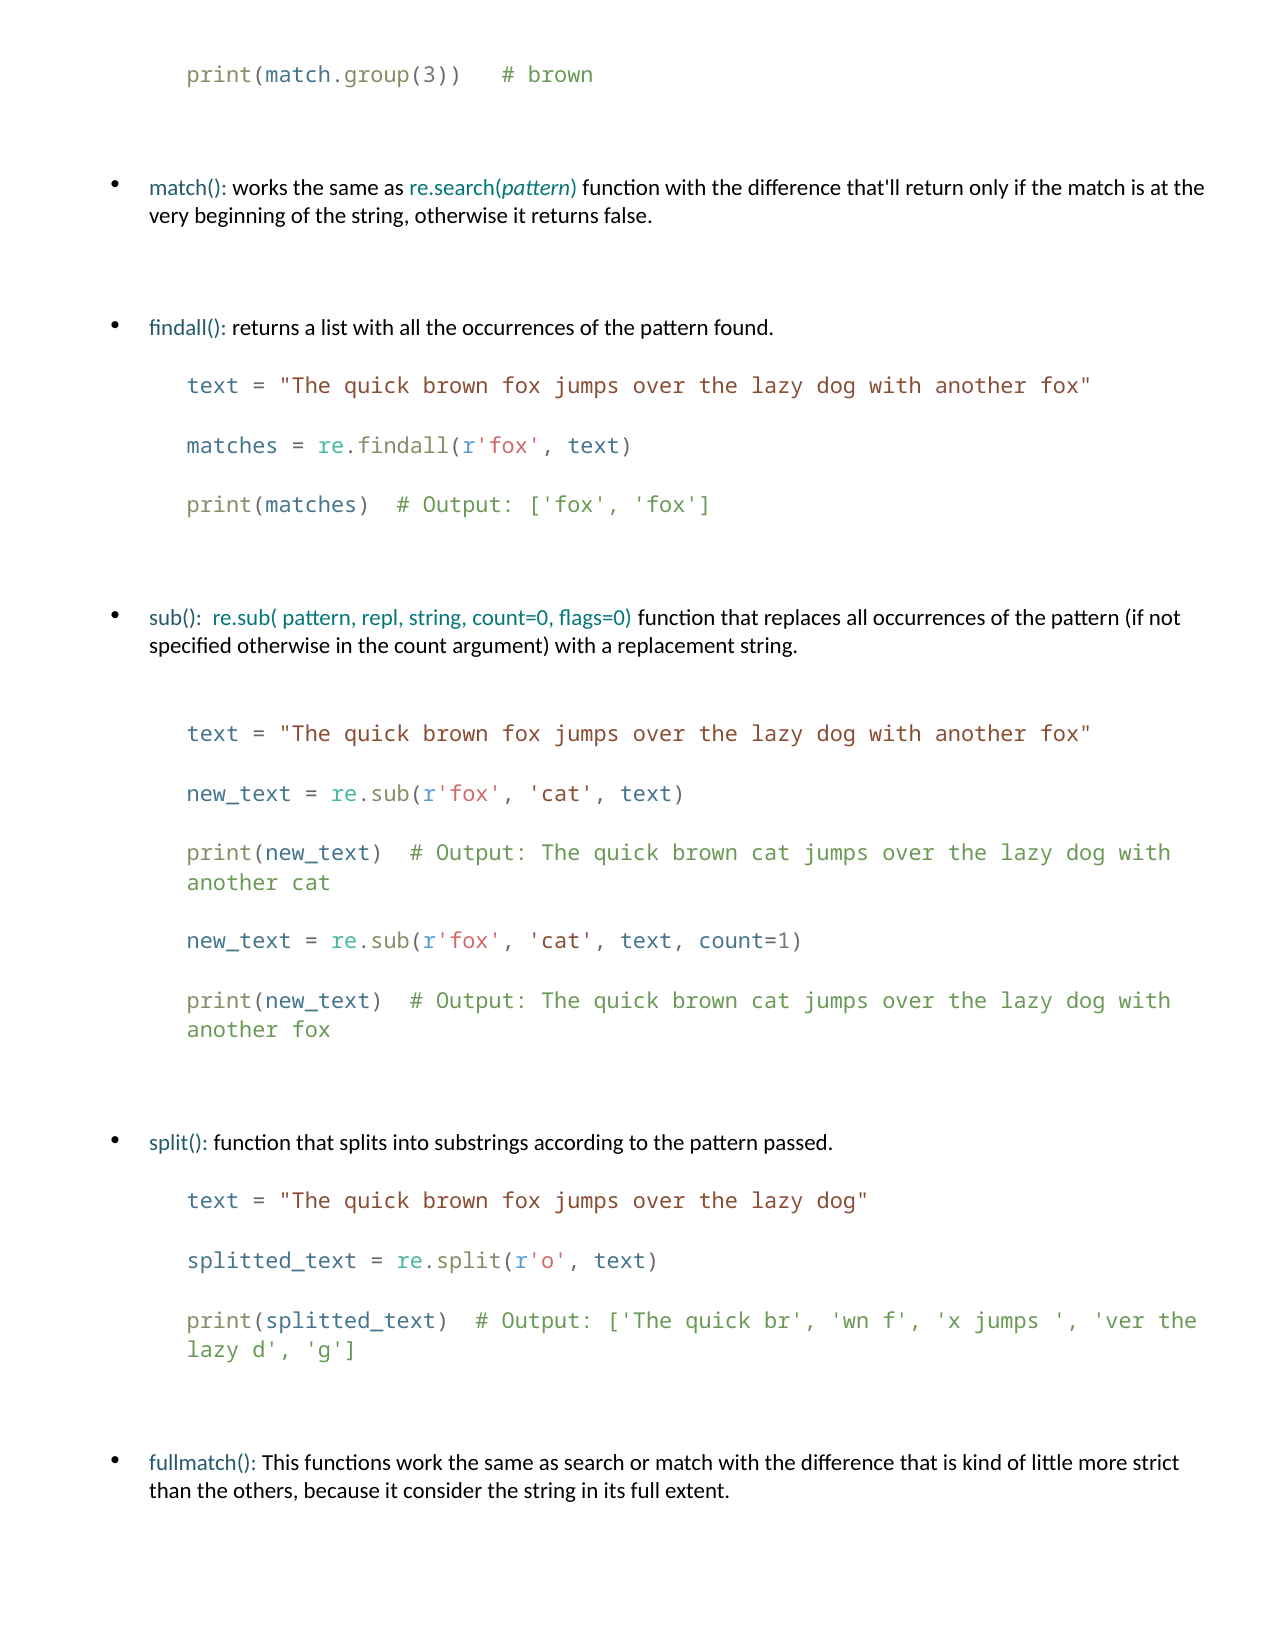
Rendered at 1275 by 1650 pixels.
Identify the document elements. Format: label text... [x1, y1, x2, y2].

list sub(): re.sub( pattern, repl, string, count=0, flags=0) function that replaces all occurrences of the pattern (if not specified otherwise in the count argument) with a replacement string. [111, 603, 1226, 659]
text matches = re.findall(r'fox', text) [186, 430, 1226, 459]
list match(): works the same as re.search(pattern) function with the difference that'll return only if the match is at the very beginning of the string, otherwise it returns false. [111, 173, 1226, 229]
list fullmatch(): This functions work the same as search or match with the difference that is kind of little more strict than the others, because it consider the string in its full extent. [111, 1448, 1226, 1504]
text new_text = re.sub(r'fox', 'cat', text) [186, 778, 1226, 808]
text print(new_text) # Output: The quick brown cat jumps over the lazy dog with another fox [186, 984, 1226, 1044]
list findall(): returns a list with all the occurrences of the pattern found. [111, 313, 1226, 341]
text print(splitted_text) # Output: ['The quick br', 'wn f', 'x jumps ', 'ver the lazy d', 'g'] [186, 1304, 1226, 1364]
text print(new_text) # Output: The quick brown cat jumps over the lazy dog with another cat [186, 837, 1226, 897]
text text = "The quick brown fox jumps over the lazy dog with another fox" [186, 370, 1226, 400]
text print(matches) # Output: ['fox', 'fox'] [186, 489, 1226, 519]
text text = "The quick brown fox jumps over the lazy dog" [186, 1185, 1226, 1215]
text print(match.group(3)) # brown [186, 59, 1226, 89]
text text = "The quick brown fox jumps over the lazy dog with another fox" [186, 718, 1226, 748]
list split(): function that splits into substrings according to the pattern passed. [111, 1128, 1226, 1156]
text splitted_text = re.split(r'o', text) [186, 1245, 1226, 1275]
text new_text = re.sub(r'fox', 'cat', text, count=1) [186, 925, 1226, 955]
